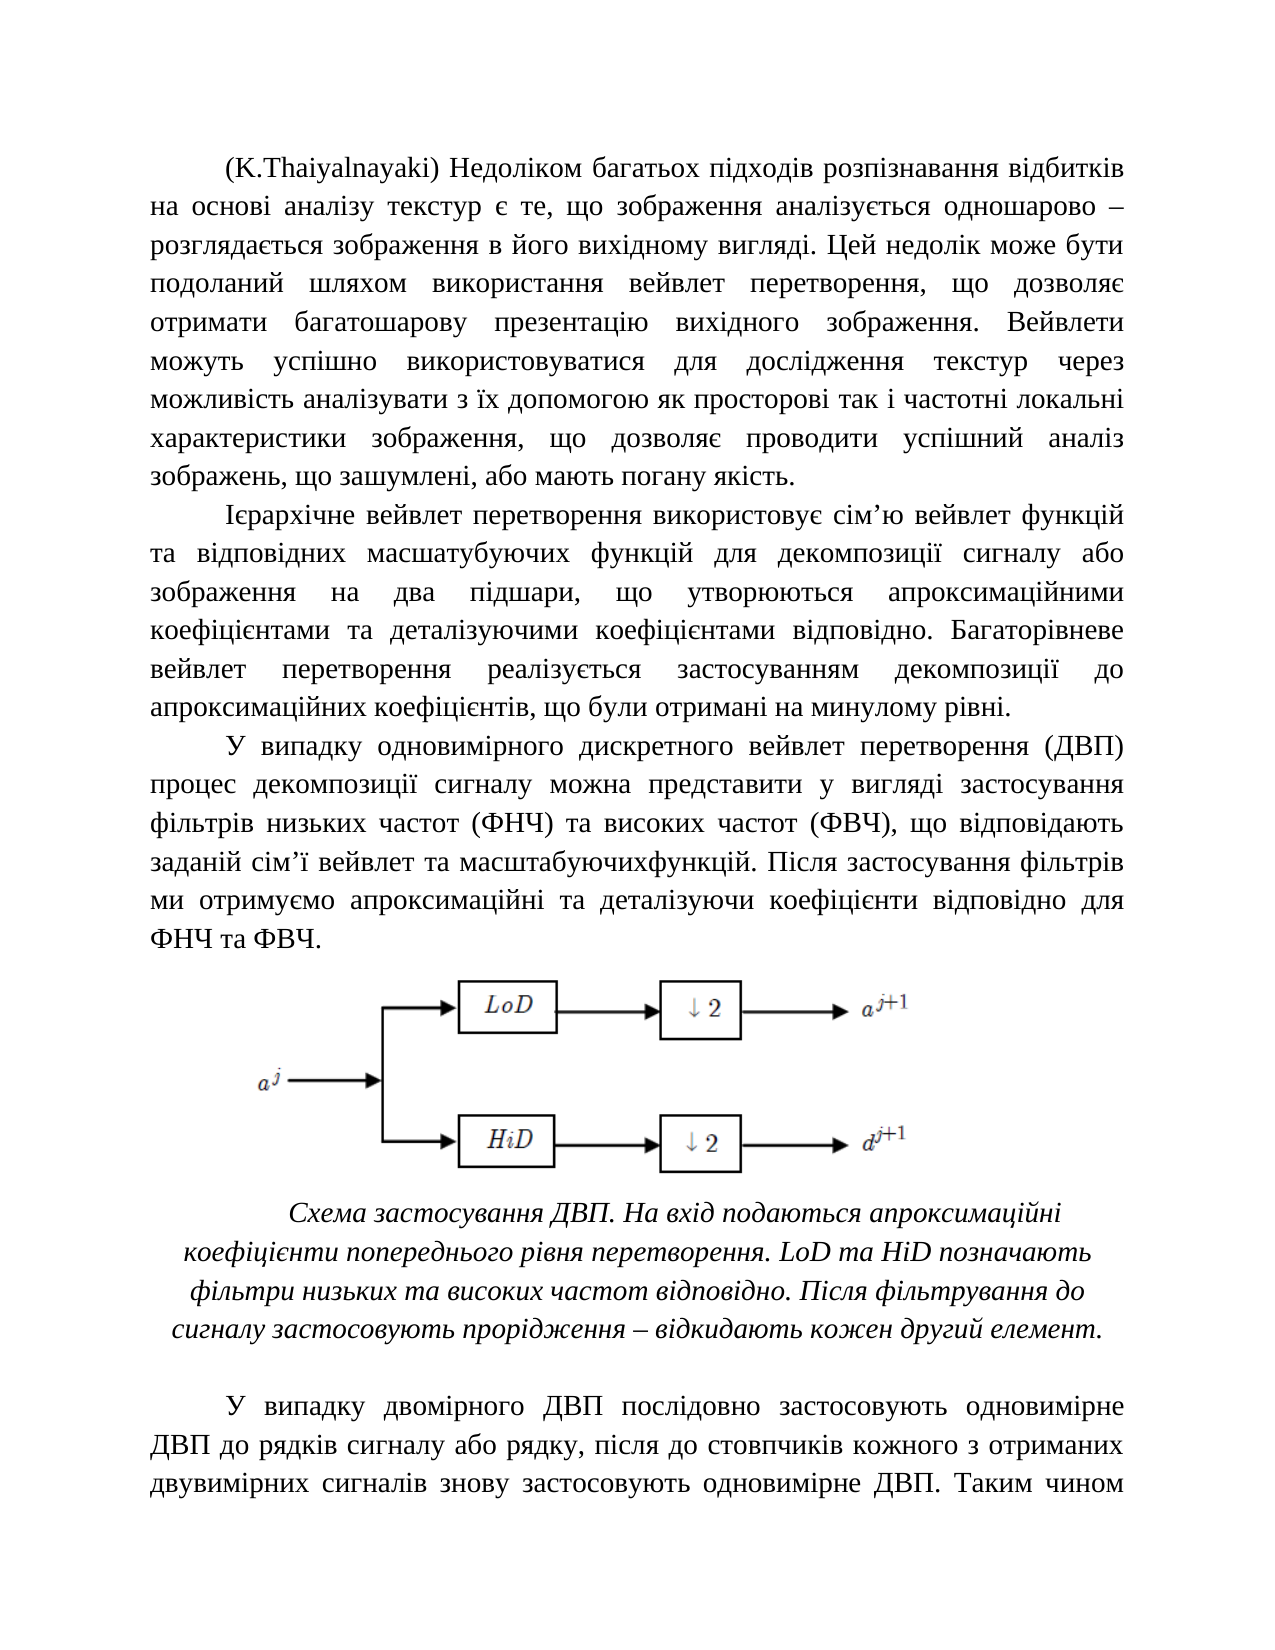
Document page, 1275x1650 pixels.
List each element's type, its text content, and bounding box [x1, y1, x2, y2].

list У випадку одновимірного дискретного вейвлет перетворення (ДВП) процес декомпозиції сигналу можна представити у вигляді застосування фільтрів низьких частот (ФНЧ) та високих частот (ФВЧ), що відповідають заданій сім’ї вейвлет та масштабуючихфункцій. Після застосування фільтрів ми отримуємо апроксимаційні та деталізуючи коефіцієнти відповідно для ФНЧ та ФВЧ. [150, 728, 1125, 954]
picture [225, 959, 970, 1192]
list (K.Thaiyalnayaki) Недоліком багатьох підходів розпізнавання відбитків на основі аналізу текстур є те, що зображення аналізується одношарово – розглядається зображення в його вихідному вигляді. Цей недолік може бути подоланий шляхом використання вейвлет перетворення, що дозволяє отримати багатошарову презентацію вихідного зображення. Вейвлети можуть успішно використовуватися для дослідження текстур через можливість аналізувати з їх допомогою як просторові так і частотні локальні характеристики зображення, що дозволяє проводити успішний аналіз зображень, що зашумлені, або мають погану якість. [150, 150, 1125, 492]
list Схема застосування ДВП. На вхід подаються апроксимаційні коефіцієнти попереднього рівня перетворення. LoD та HiD позначають фільтри низьких та високих частот відповідно. Після фільтрування до сигналу застосовують прорідження – відкидають кожен другий елемент. [150, 1196, 1125, 1345]
list Ієрархічне вейвлет перетворення використовує сім’ю вейвлет функцій та відповідних масшатубуючих функцій для декомпозиції сигналу або зображення на два підшари, що утворюються апроксимаційними коефіцієнтами та деталізуючими коефіцієнтами відповідно. Багаторівневе вейвлет перетворення реалізується застосуванням декомпозиції до апроксимаційних коефіцієнтів, що були отримані на минулому рівні. [150, 497, 1125, 723]
